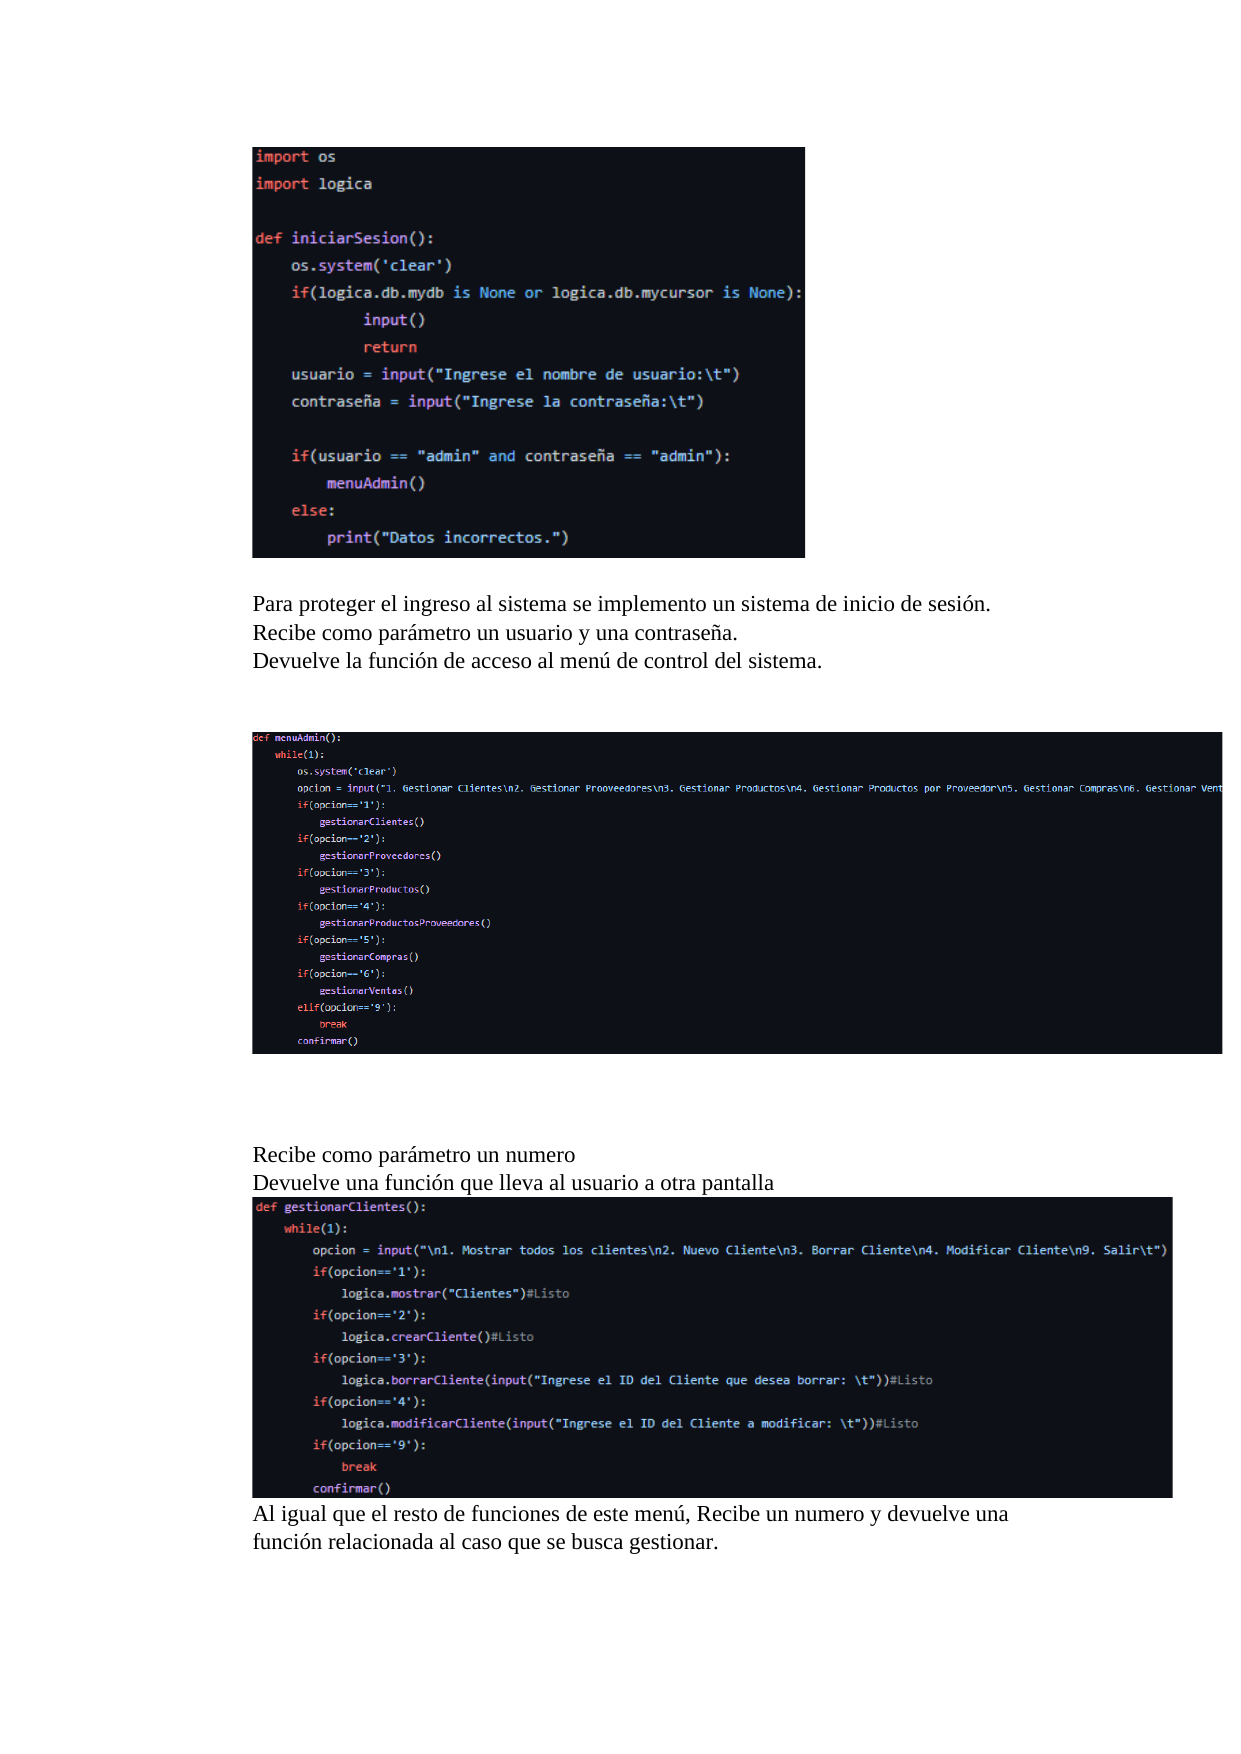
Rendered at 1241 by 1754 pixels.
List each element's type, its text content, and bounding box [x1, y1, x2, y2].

list Al igual que el resto de funciones de este menú, Recibe un numero y devuelve una función relacionada al caso que se busca gestionar. [252, 1500, 1063, 1555]
picture [252, 1197, 1173, 1498]
picture [252, 732, 1223, 1054]
list Recibe como parámetro un numero [252, 1141, 1063, 1167]
list Para proteger el ingreso al sistema se implemento un sistema de inicio de sesión. [252, 590, 1063, 617]
list Devuelve la función de acceso al menú de control del sistema. [252, 647, 1063, 674]
list Devuelve una función que lleva al usuario a otra pantalla [252, 1169, 1063, 1196]
list Recibe como parámetro un usuario y una contraseña. [252, 619, 1063, 645]
picture [252, 147, 806, 558]
